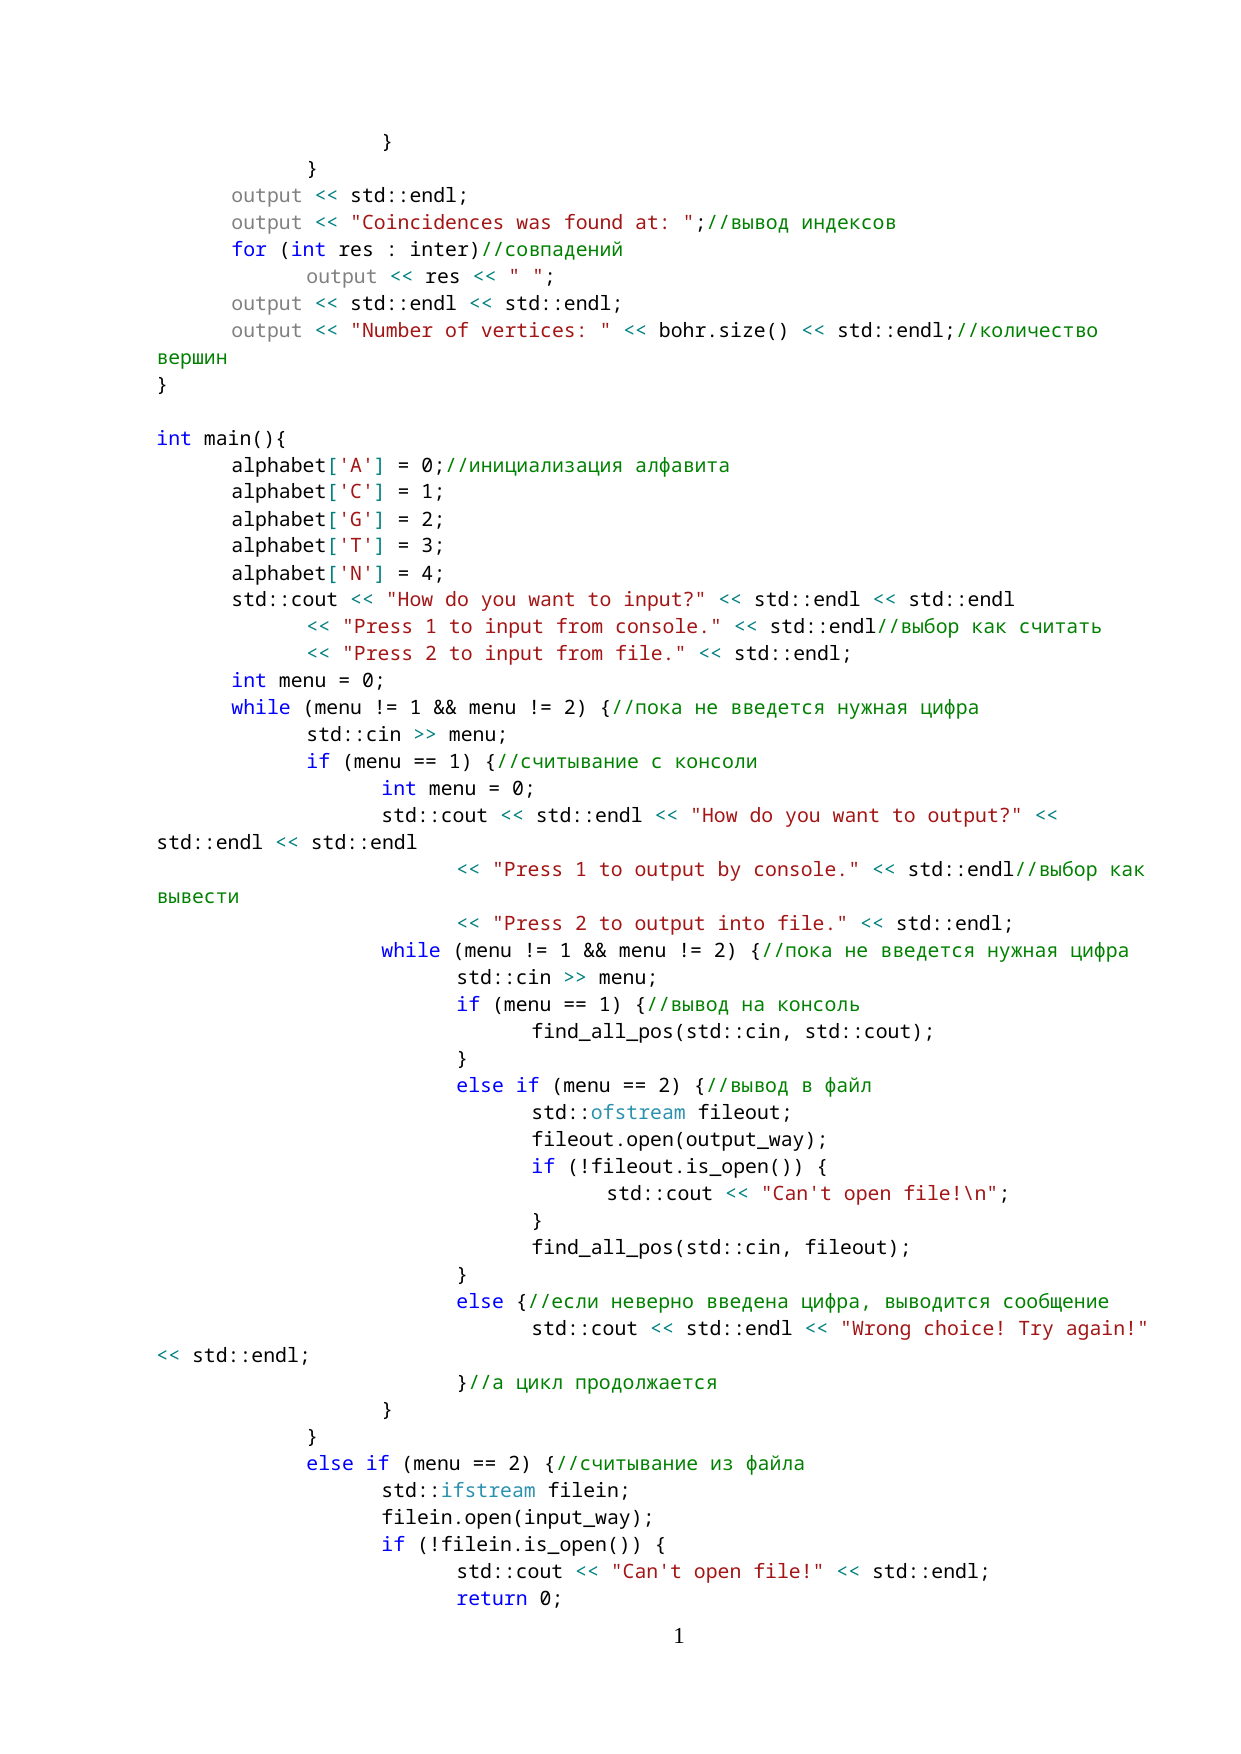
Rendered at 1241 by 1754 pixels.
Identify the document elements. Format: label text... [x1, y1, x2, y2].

text << "Press 2 to input from file." << std::endl; [156, 640, 1151, 667]
text << "Press 2 to output into file." << std::endl; [156, 909, 1151, 936]
text if (menu == 1) {//вывод на консоль [156, 990, 1151, 1017]
text std::cin >> menu; [156, 721, 1151, 748]
text } [156, 370, 1151, 397]
text filein.open(input_way); [156, 1503, 1151, 1530]
text } [156, 154, 1151, 181]
text } [156, 1044, 1151, 1071]
text std::cout << "How do you want to input?" << std::endl << std::endl [156, 586, 1151, 613]
text alphabet['G'] = 2; [156, 505, 1151, 532]
text alphabet['N'] = 4; [156, 559, 1151, 586]
text output << res << " "; [156, 262, 1151, 289]
text find_all_pos(std::cin, std::cout); [156, 1017, 1151, 1044]
text if (!filein.is_open()) { [156, 1530, 1151, 1557]
text for (int res : inter)//совпадений [156, 235, 1151, 262]
text std::ofstream fileout; [156, 1098, 1151, 1125]
text while (menu != 1 && menu != 2) {//пока не введется нужная цифра [156, 694, 1151, 721]
text else if (menu == 2) {//вывод в файл [156, 1071, 1151, 1098]
text std::cout << std::endl << "How do you want to output?" << std::endl << std::endl [156, 802, 1151, 856]
text while (menu != 1 && menu != 2) {//пока не введется нужная цифра [156, 936, 1151, 963]
text alphabet['C'] = 1; [156, 478, 1151, 505]
text } [156, 1395, 1151, 1422]
text output << "Number of vertices: " << bohr.size() << std::endl;//количество вершин [156, 316, 1151, 370]
text } [156, 1206, 1151, 1233]
text std::ifstream filein; [156, 1476, 1151, 1503]
text output << std::endl; [156, 181, 1151, 208]
text std::cout << "Can't open file!" << std::endl; [156, 1557, 1151, 1584]
text } [156, 127, 1151, 154]
text std::cout << std::endl << "Wrong choice! Try again!" << std::endl; [156, 1314, 1151, 1368]
text else {//если неверно введена цифра, выводится сообщение [156, 1287, 1151, 1314]
text } [156, 1422, 1151, 1449]
text int menu = 0; [156, 774, 1151, 802]
text find_all_pos(std::cin, fileout); [156, 1233, 1151, 1260]
text std::cin >> menu; [156, 963, 1151, 990]
text << "Press 1 to input from console." << std::endl//выбор как считать [156, 613, 1151, 640]
text alphabet['T'] = 3; [156, 532, 1151, 559]
text int main(){ [156, 424, 1151, 451]
text }//а цикл продолжается [156, 1368, 1151, 1395]
text } [156, 1260, 1151, 1287]
text if (menu == 1) {//считывание с консоли [156, 748, 1151, 774]
text << "Press 1 to output by console." << std::endl//выбор как вывести [156, 856, 1151, 909]
text alphabet['A'] = 0;//инициализация алфавита [156, 451, 1151, 478]
text if (!fileout.is_open()) { [156, 1152, 1151, 1179]
text return 0; [156, 1584, 1151, 1611]
text std::cout << "Can't open file!\n"; [156, 1179, 1151, 1206]
text output << "Coincidences was found at: ";//вывод индексов [156, 208, 1151, 235]
text int menu = 0; [156, 667, 1151, 694]
text fileout.open(output_way); [156, 1125, 1151, 1152]
text output << std::endl << std::endl; [156, 289, 1151, 316]
text else if (menu == 2) {//считывание из файла [156, 1449, 1151, 1476]
